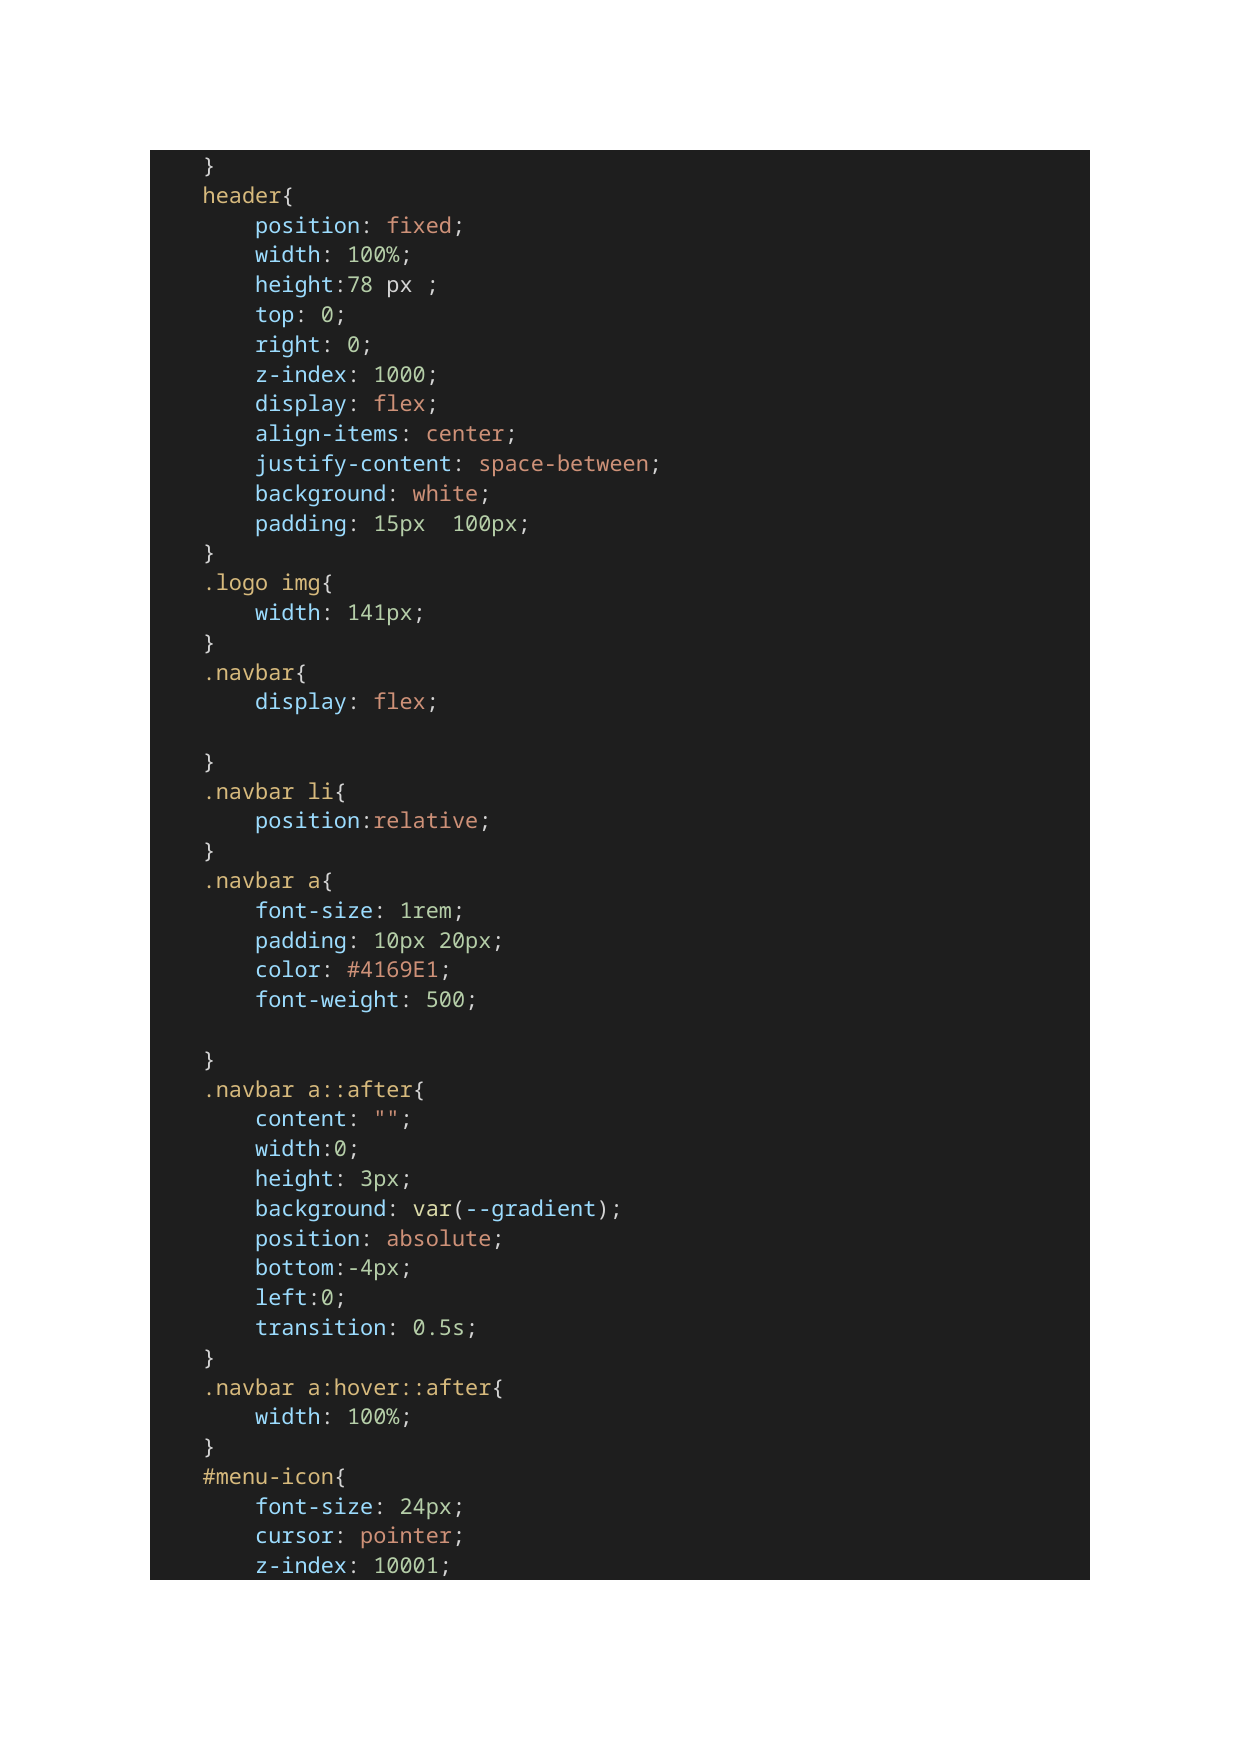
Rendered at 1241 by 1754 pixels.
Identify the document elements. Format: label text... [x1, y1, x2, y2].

text align-items: center; [150, 418, 1090, 448]
text z-index: 10001; [150, 1550, 1090, 1580]
text width:0; [150, 1133, 1090, 1163]
text top: 0; [150, 299, 1090, 329]
text height: 3px; [150, 1163, 1090, 1193]
text font-size: 24px; [150, 1491, 1090, 1520]
text position:relative; [150, 805, 1090, 835]
text display: flex; [150, 388, 1090, 418]
text position: fixed; [150, 209, 1090, 239]
text } [150, 1342, 1090, 1371]
text } [150, 835, 1090, 865]
text .navbar a:hover::after{ [150, 1371, 1090, 1401]
text } [150, 537, 1090, 567]
text transition: 0.5s; [150, 1312, 1090, 1342]
text .logo img{ [150, 567, 1090, 597]
text display: flex; [150, 686, 1090, 716]
text color: #4169E1; [150, 954, 1090, 984]
text header{ [150, 180, 1090, 209]
text background: var(--gradient); [150, 1193, 1090, 1222]
text .navbar{ [150, 656, 1090, 686]
text left:0; [150, 1282, 1090, 1312]
text bottom:-4px; [150, 1252, 1090, 1282]
text font-weight: 500; [150, 984, 1090, 1014]
text width: 141px; [150, 597, 1090, 627]
text justify-content: space-between; [150, 448, 1090, 478]
text } [150, 627, 1090, 656]
text z-index: 1000; [150, 358, 1090, 388]
text right: 0; [150, 329, 1090, 358]
text font-size: 1rem; [150, 895, 1090, 924]
text width: 100%; [150, 239, 1090, 269]
text height:78 px ; [150, 269, 1090, 299]
text position: absolute; [150, 1222, 1090, 1252]
text } [150, 746, 1090, 776]
text #menu-icon{ [150, 1461, 1090, 1491]
text width: 100%; [150, 1401, 1090, 1431]
text .navbar a::after{ [150, 1073, 1090, 1103]
text cursor: pointer; [150, 1520, 1090, 1550]
text .navbar a{ [150, 865, 1090, 895]
text background: white; [150, 478, 1090, 507]
text padding: 15px 100px; [150, 507, 1090, 537]
text padding: 10px 20px; [150, 924, 1090, 954]
text content: ""; [150, 1103, 1090, 1133]
text } [150, 1044, 1090, 1073]
text .navbar li{ [150, 776, 1090, 805]
text } [150, 150, 1090, 180]
text } [150, 1431, 1090, 1461]
